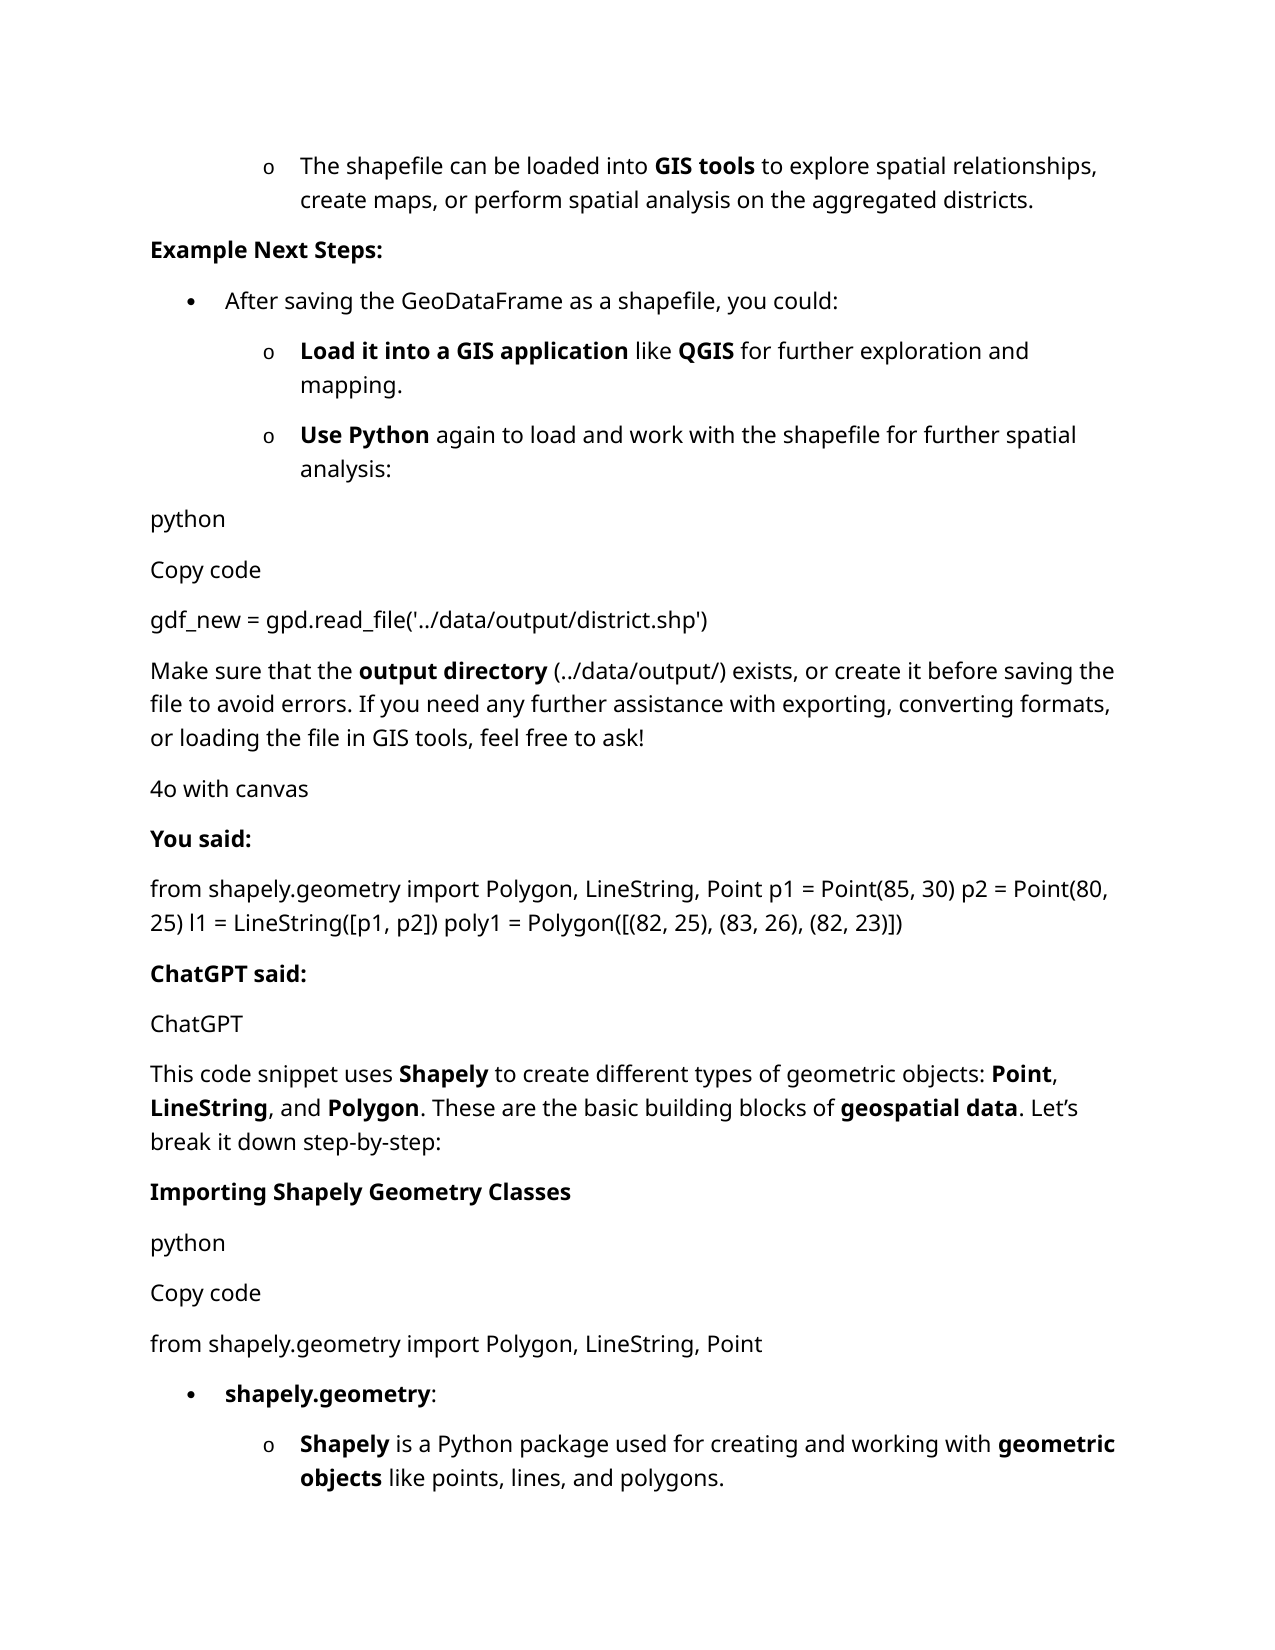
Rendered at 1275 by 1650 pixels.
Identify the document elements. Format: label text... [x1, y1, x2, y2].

list Shapely is a Python package used for creating and working with geometric objects like points, lines, and polygons. [262, 1428, 1125, 1493]
text ChatGPT said: [150, 957, 1125, 989]
list Load it into a GIS application like QGIS for further exploration and mapping. [262, 335, 1125, 400]
text gdf_new = gpd.read_file('../data/output/district.shp') [150, 604, 1125, 635]
text 4o with canvas [150, 772, 1125, 804]
text from shapely.geometry import Polygon, LineString, Point [150, 1327, 1125, 1359]
list shapely.geometry: [187, 1378, 1125, 1409]
text from shapely.geometry import Polygon, LineString, Point p1 = Point(85, 30) p2 = Point(80, 25) l1 = LineString([p1, p2]) poly1 = Polygon([(82, 25), (83, 26), (82, 23)]) [150, 873, 1125, 938]
list After saving the GeoDataFrame as a shapefile, you could: [187, 284, 1125, 316]
list The shapefile can be loaded into GIS tools to explore spatial relationships, create maps, or perform spatial analysis on the aggregated districts. [262, 150, 1125, 215]
text Copy code [150, 1277, 1125, 1308]
text Example Next Steps: [150, 234, 1125, 265]
text python [150, 503, 1125, 534]
text python [150, 1227, 1125, 1258]
text Copy code [150, 554, 1125, 585]
list Use Python again to load and work with the shapefile for further spatial analysis: [262, 419, 1125, 484]
text ChatGPT [150, 1008, 1125, 1039]
text You said: [150, 823, 1125, 854]
text Importing Shapely Geometry Classes [150, 1176, 1125, 1207]
text Make sure that the output directory (../data/output/) exists, or create it before saving the file to avoid errors. If you need any further assistance with exporting, converting formats, or loading the file in GIS tools, feel free to ask! [150, 654, 1125, 753]
text This code snippet uses Shapely to create different types of geometric objects: Point, LineString, and Polygon. These are the basic building blocks of geospatial data. Let’s break it down step-by-step: [150, 1058, 1125, 1157]
